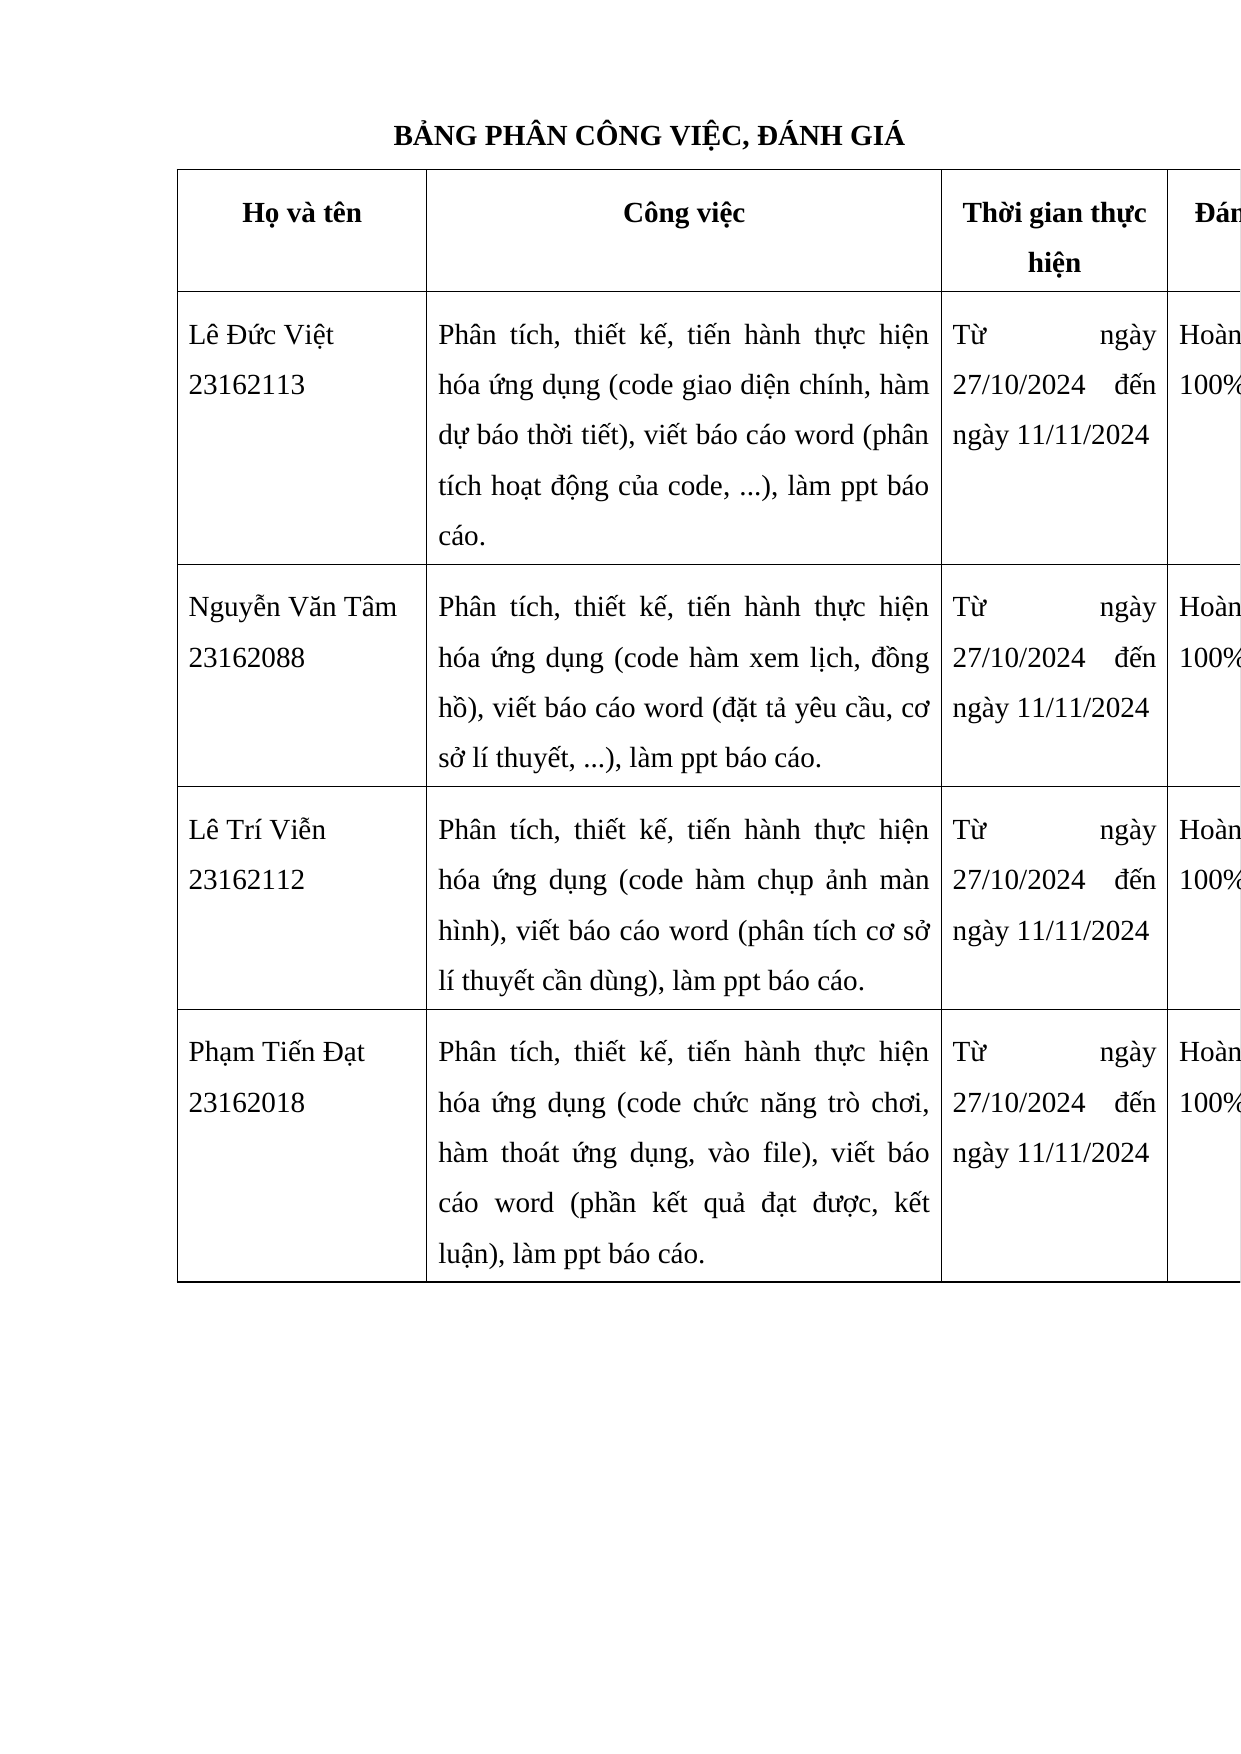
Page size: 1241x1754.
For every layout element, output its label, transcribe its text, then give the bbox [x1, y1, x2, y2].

table_cell Hoàn thành 100% [1168, 787, 1240, 1008]
table_header Thời gian thực hiện [942, 170, 1167, 291]
table_cell Từ ngày 27/10/2024 đến ngày 11/11/2024 [942, 787, 1167, 1008]
table_cell Hoàn thành 100% [1168, 292, 1240, 563]
table_header Họ và tên [178, 170, 426, 291]
table_cell Phân tích, thiết kế, tiến hành thực hiện hóa ứng dụng (code giao diện chính, hàm dự báo thời tiết), viết báo cáo word (phân tích hoạt động của code, ...), làm ppt báo cáo. [427, 292, 941, 563]
table_cell Từ ngày 27/10/2024 đến ngày 11/11/2024 [942, 1010, 1167, 1281]
table_header Công việc [427, 170, 941, 291]
table_cell Hoàn thành 100% [1168, 565, 1240, 786]
table_cell Phân tích, thiết kế, tiến hành thực hiện hóa ứng dụng (code hàm xem lịch, đồng hồ), viết báo cáo word (đặt tả yêu cầu, cơ sở lí thuyết, ...), làm ppt báo cáo. [427, 565, 941, 786]
table_cell Phạm Tiến Đạt 23162018 [178, 1010, 426, 1281]
table_cell Phân tích, thiết kế, tiến hành thực hiện hóa ứng dụng (code hàm chụp ảnh màn hình), viết báo cáo word (phân tích cơ sở lí thuyết cần dùng), làm ppt báo cáo. [427, 787, 941, 1008]
table_cell Phân tích, thiết kế, tiến hành thực hiện hóa ứng dụng (code chức năng trò chơi, hàm thoát ứng dụng, vào file), viết báo cáo word (phần kết quả đạt được, kết luận), làm ppt báo cáo. [427, 1010, 941, 1281]
table_header Đánh giá [1168, 170, 1240, 291]
table_cell Nguyễn Văn Tâm 23162088 [178, 565, 426, 786]
table_cell Lê Đức Việt 23162113 [178, 292, 426, 563]
table_cell Từ ngày 27/10/2024 đến ngày 11/11/2024 [942, 292, 1167, 563]
table_cell Hoàn thành 100% [1168, 1010, 1240, 1281]
table_cell Lê Trí Viễn 23162112 [178, 787, 426, 1008]
text BẢNG PHÂN CÔNG VIỆC, ĐÁNH GIÁ [177, 118, 1122, 152]
table_cell Từ ngày 27/10/2024 đến ngày 11/11/2024 [942, 565, 1167, 786]
